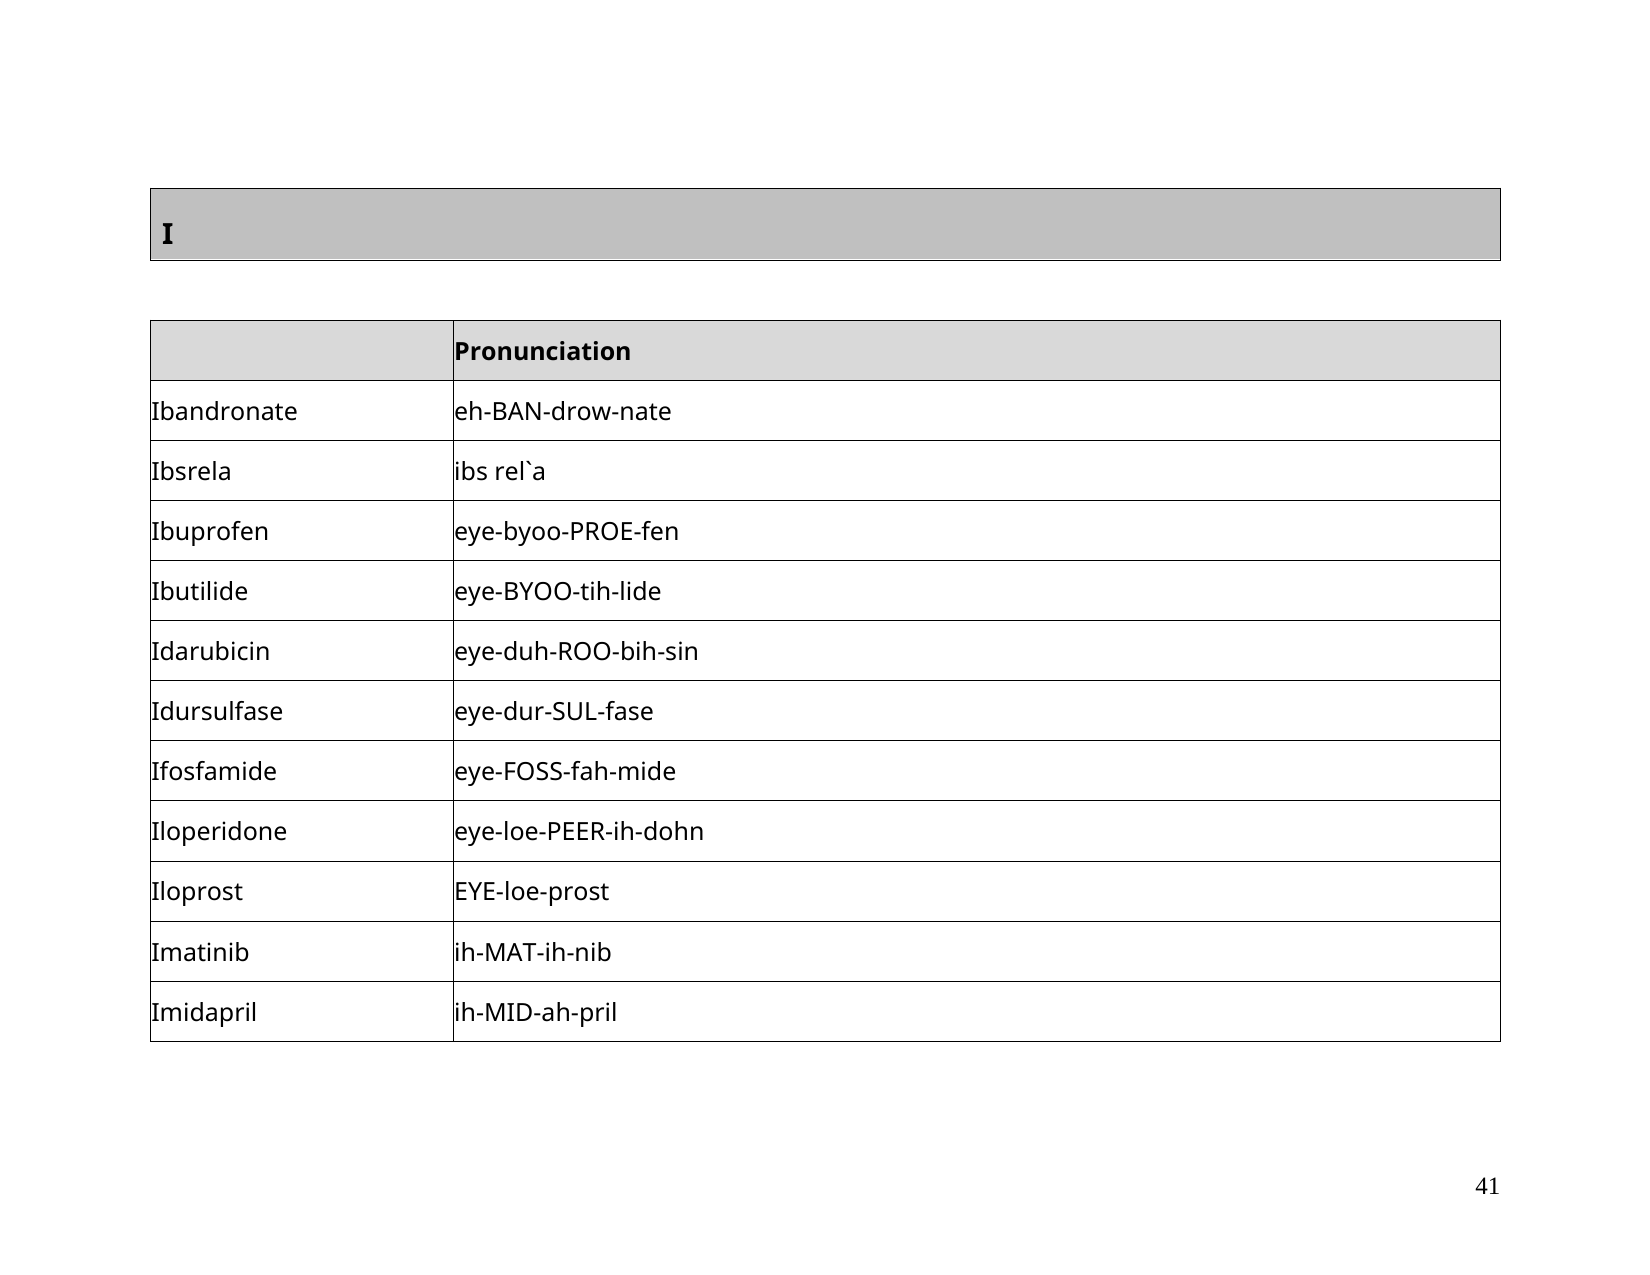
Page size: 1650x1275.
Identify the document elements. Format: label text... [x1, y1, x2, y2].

table_cell ih-MID-ah-pril [454, 982, 1500, 1041]
table_cell Ibuprofen [151, 501, 453, 560]
table_cell Ifosfamide [151, 741, 453, 800]
table_cell Ibandronate [151, 381, 453, 440]
table_cell Idursulfase [151, 681, 453, 740]
table_cell ih-MAT-ih-nib [454, 922, 1500, 981]
table_cell EYE-loe-prost [454, 862, 1500, 921]
table_cell eye-duh-ROO-bih-sin [454, 621, 1500, 680]
table_header I [151, 189, 1500, 259]
table_cell eye-dur-SUL-fase [454, 681, 1500, 740]
table_cell eye-BYOO-tih-lide [454, 561, 1500, 620]
table_header Drug Name [151, 321, 453, 380]
table_cell eh-BAN-drow-nate [454, 381, 1500, 440]
table_cell ibs rel`a [454, 441, 1500, 500]
table_cell Ibsrela [151, 441, 453, 500]
table_cell Ibutilide [151, 561, 453, 620]
table_cell eye-byoo-PROE-fen [454, 501, 1500, 560]
table_cell Idarubicin [151, 621, 453, 680]
table_cell Iloperidone [151, 801, 453, 861]
table_cell Imidapril [151, 982, 453, 1041]
table_cell Iloprost [151, 862, 453, 921]
table_header Pronunciation [454, 321, 1500, 380]
table_cell eye-FOSS-fah-mide [454, 741, 1500, 800]
table_cell Imatinib [151, 922, 453, 981]
table_cell eye-loe-PEER-ih-dohn [454, 801, 1500, 861]
